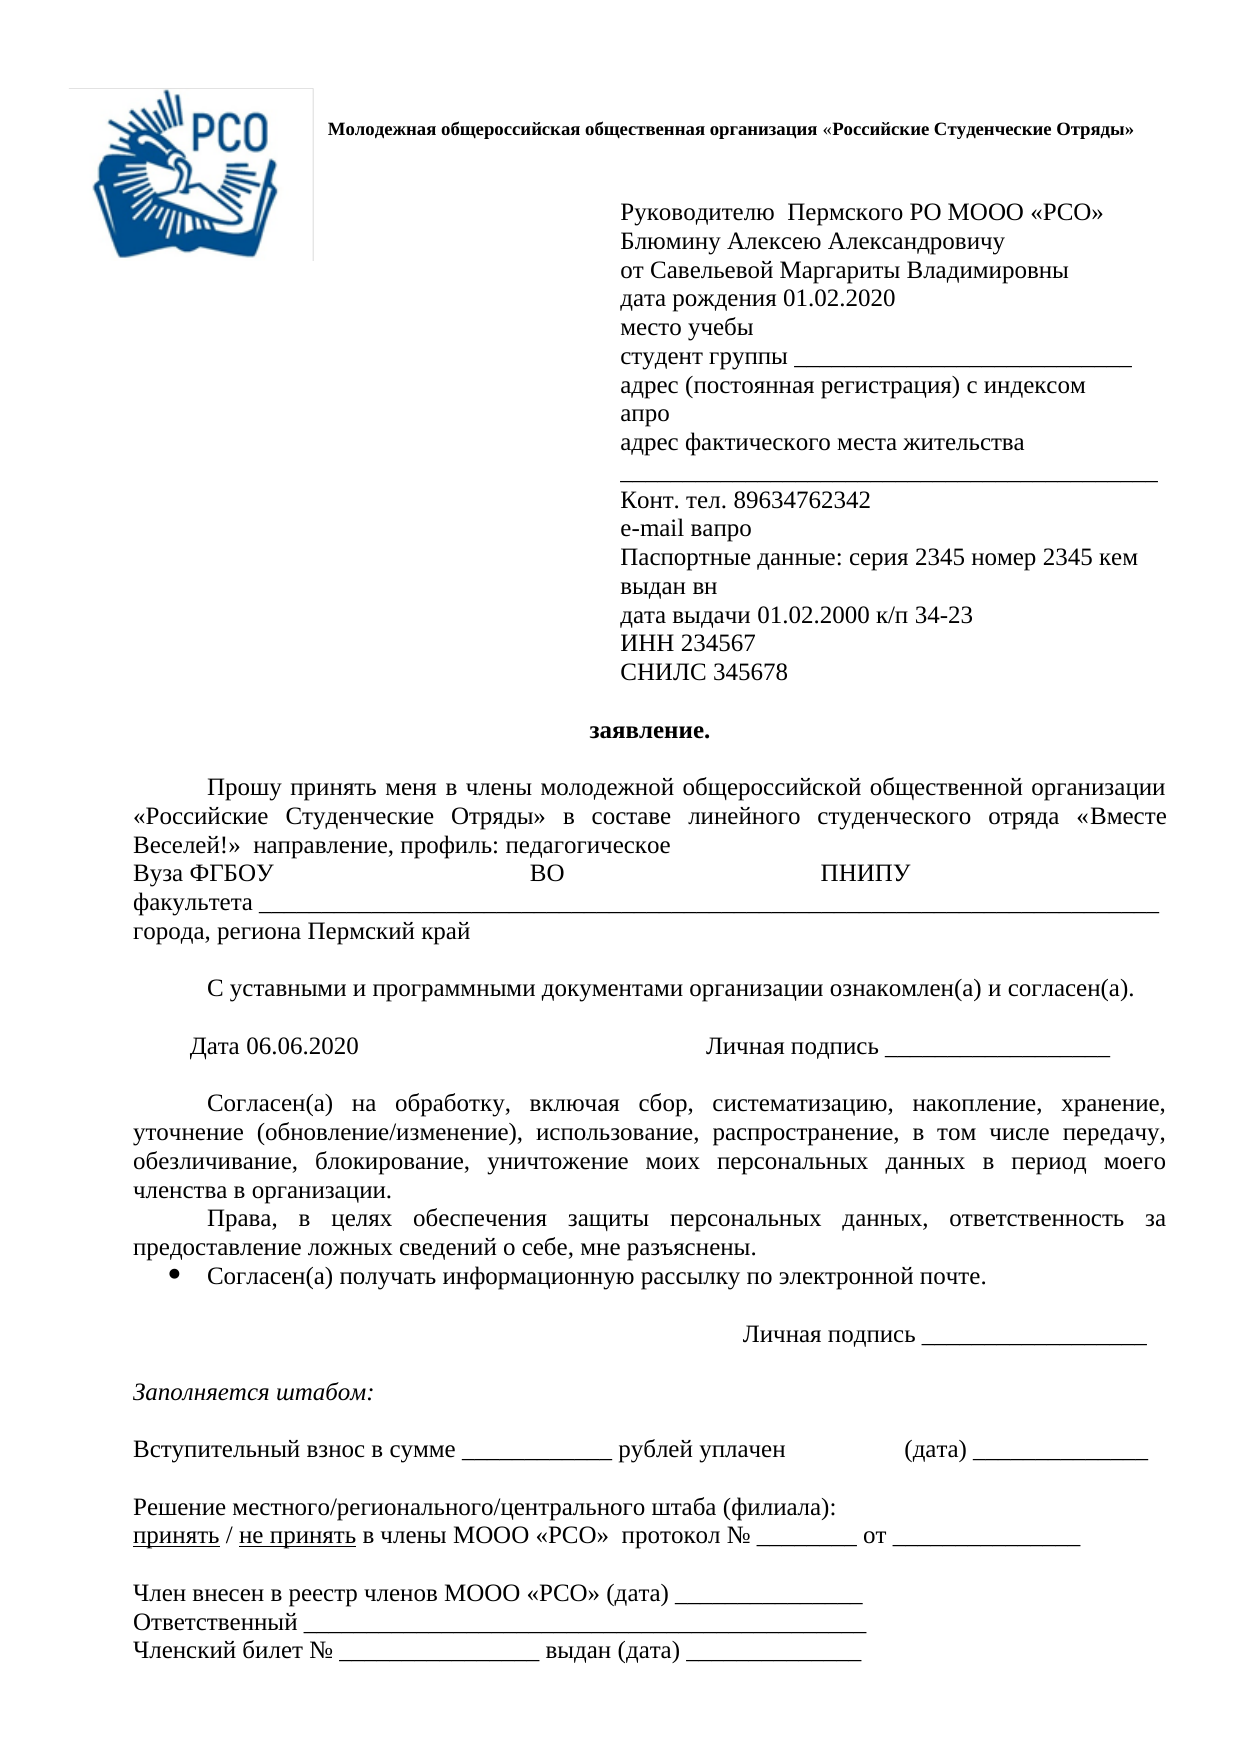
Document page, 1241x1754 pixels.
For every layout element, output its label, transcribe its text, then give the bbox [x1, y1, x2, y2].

text Руководителю Пермского РО МООО «РСО» [620, 197, 1167, 226]
text дата рождения 01.02.2020 [620, 283, 1167, 312]
text Молодежная общероссийская общественная организация «Российские Студенческие Отряды» [314, 118, 1167, 140]
text Вуза ФГБОУ ВО ПНИПУ факультета ________________________________________________________________________ [133, 858, 1167, 916]
text Согласен(а) на обработку, включая сбор, систематизацию, накопление, хранение, уточнение (обновление/изменение), использование, распространение, в том числе передачу, обезличивание, блокирование, уничтожение моих персональных данных в период моего членства в организации. [133, 1088, 1167, 1203]
text Блюмину Алексею Александровичу [620, 226, 1167, 255]
text заявление. [133, 715, 1167, 743]
text Ответственный _____________________________________________ [133, 1607, 1167, 1636]
text Решение местного/регионального/центрального штаба (филиала): [133, 1492, 1167, 1521]
text Права, в целях обеспечения защиты персональных данных, ответственность за предоставление ложных сведений о себе, мне разъяснены. [133, 1203, 1167, 1261]
text Вступительный взнос в сумме ____________ рублей уплачен (дата) ______________ [133, 1434, 1167, 1463]
text место учебы [620, 312, 1167, 341]
text апро [620, 398, 1167, 427]
text Конт. тел. 89634762342 [620, 485, 1167, 513]
text адрес фактического места жительства [620, 427, 1167, 456]
picture [68, 87, 314, 261]
text Личная подпись __________________ [133, 1319, 1167, 1348]
text принять / не принять в члены МООО «РСО» протокол № ________ от _______________ [133, 1521, 1167, 1549]
text Заполняется штабом: [133, 1377, 1167, 1406]
text Паспортные данные: серия 2345 номер 2345 кем выдан вн [620, 542, 1167, 600]
text ___________________________________________ [620, 456, 1167, 485]
text СНИЛС 345678 [620, 657, 1167, 686]
text Членский билет № ________________ выдан (дата) ______________ [133, 1636, 1167, 1664]
text адрес (постоянная регистрация) с индексом [620, 370, 1167, 398]
text Дата 06.06.2020 Личная подпись __________________ [133, 1031, 1167, 1060]
list Согласен(а) получать информационную рассылку по электронной почте. [169, 1261, 1167, 1291]
text Член внесен в реестр членов МООО «РСО» (дата) _______________ [133, 1578, 1167, 1607]
text от Савельевой Маргариты Владимировны [620, 255, 1167, 283]
text студент группы ___________________________ [620, 341, 1167, 370]
text дата выдачи 01.02.2000 к/п 34-23 ИНН 234567 [620, 600, 1167, 657]
text С уставными и программными документами организации ознакомлен(а) и согласен(а). [133, 973, 1167, 1002]
text e-mail вапро [620, 513, 1167, 542]
text Прошу принять меня в члены молодежной общероссийской общественной организации «Российские Студенческие Отряды» в составе линейного студенческого отряда «Вместе Веселей!» направление, профиль: педагогическое [133, 772, 1167, 858]
text города, региона Пермский край [133, 916, 1167, 945]
